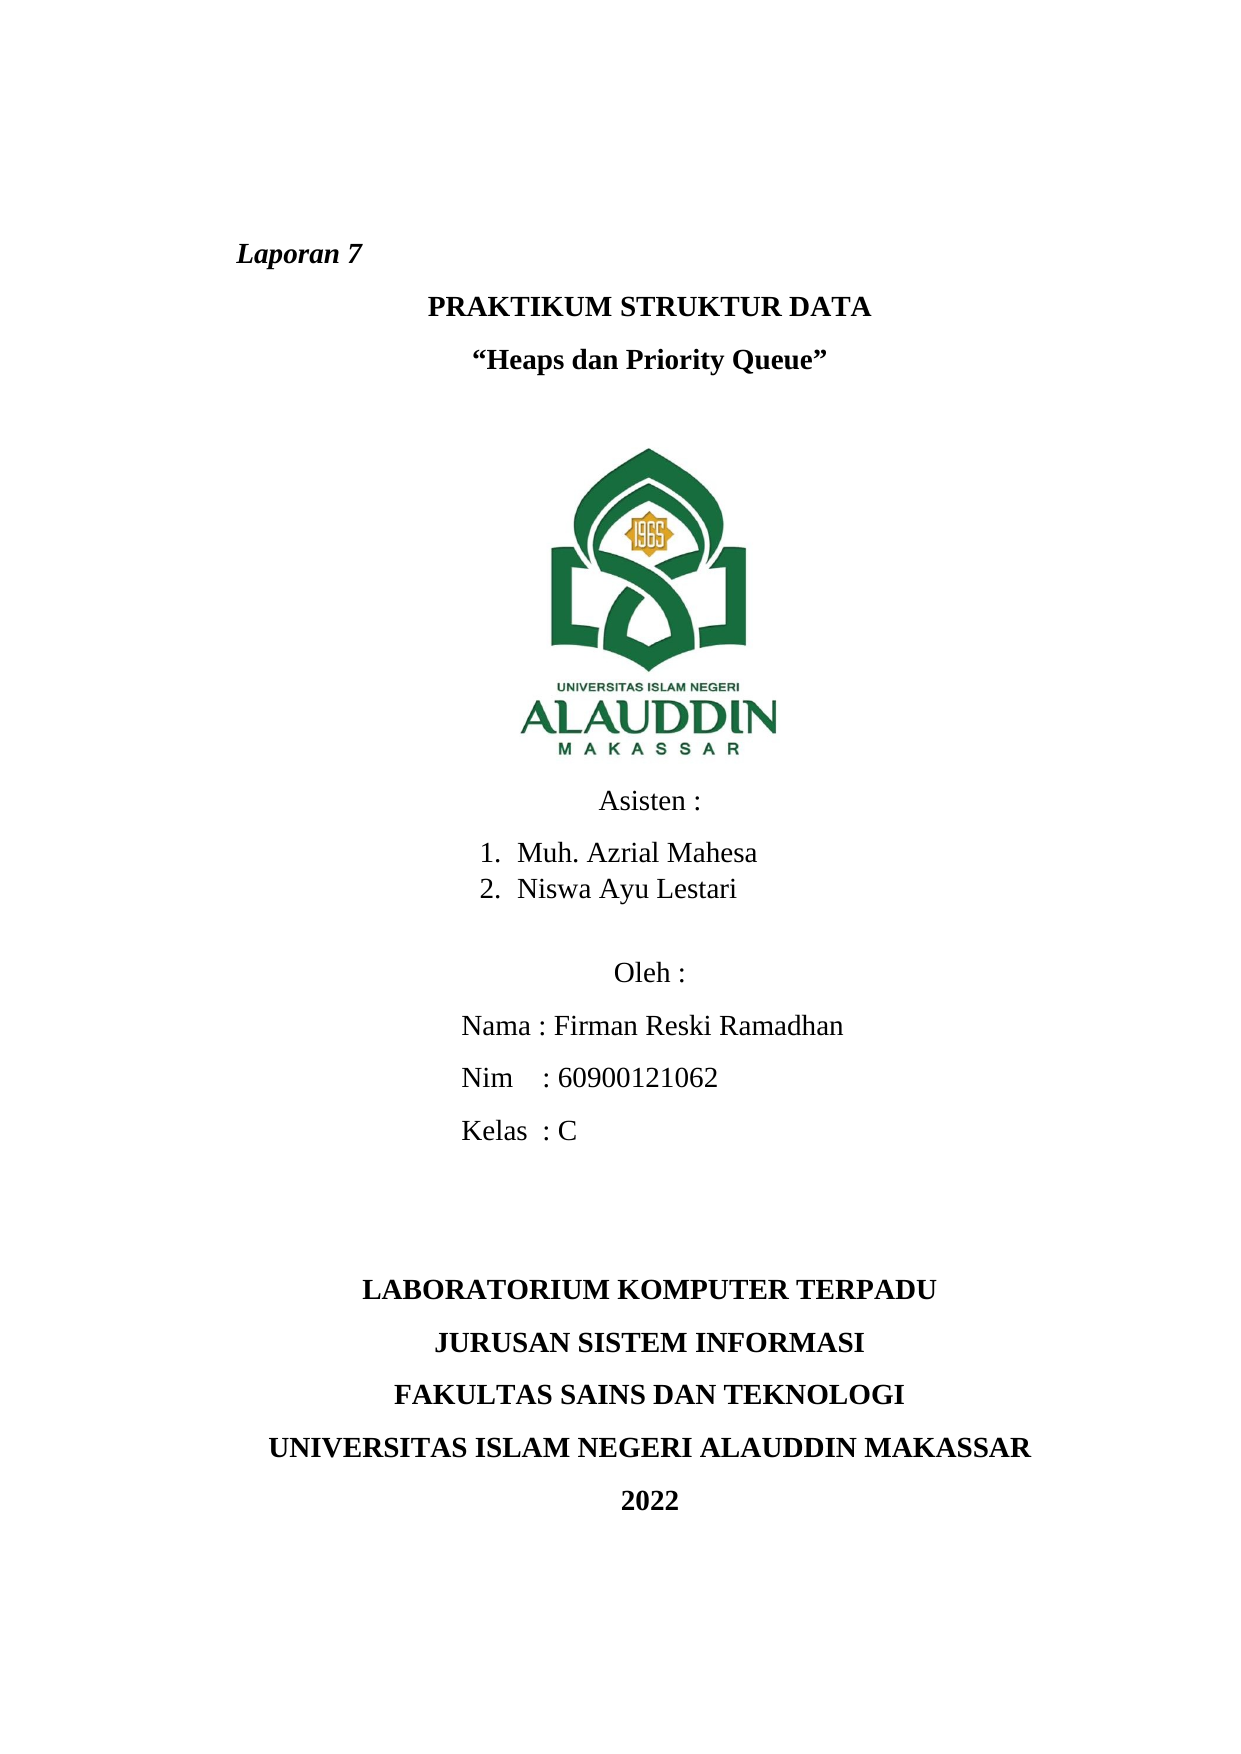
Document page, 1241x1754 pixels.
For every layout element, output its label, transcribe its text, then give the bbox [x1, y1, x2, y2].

list Niswa Ayu Lestari [479, 872, 1063, 905]
text Nama : Firman Reski Ramadhan [386, 1008, 1063, 1041]
text Oleh : [236, 955, 1063, 988]
text 2022 [236, 1483, 1063, 1517]
list Muh. Azrial Mahesa [479, 835, 1063, 869]
text PRAKTIKUM STRUKTUR DATA [236, 289, 1063, 323]
text LABORATORIUM KOMPUTER TERPADU [236, 1272, 1063, 1305]
text UNIVERSITAS ISLAM NEGERI ALAUDDIN MAKASSAR [236, 1430, 1063, 1464]
text FAKULTAS SAINS DAN TEKNOLOGI [236, 1377, 1063, 1411]
text Kelas : C [386, 1113, 1063, 1147]
picture [518, 447, 781, 764]
text JURUSAN SISTEM INFORMASI [236, 1325, 1063, 1358]
text “Heaps dan Priority Queue” [236, 342, 1063, 375]
text Asisten : [236, 783, 1063, 816]
text Laporan 7 [236, 236, 1063, 270]
text Nim : 60900121062 [386, 1061, 1063, 1094]
